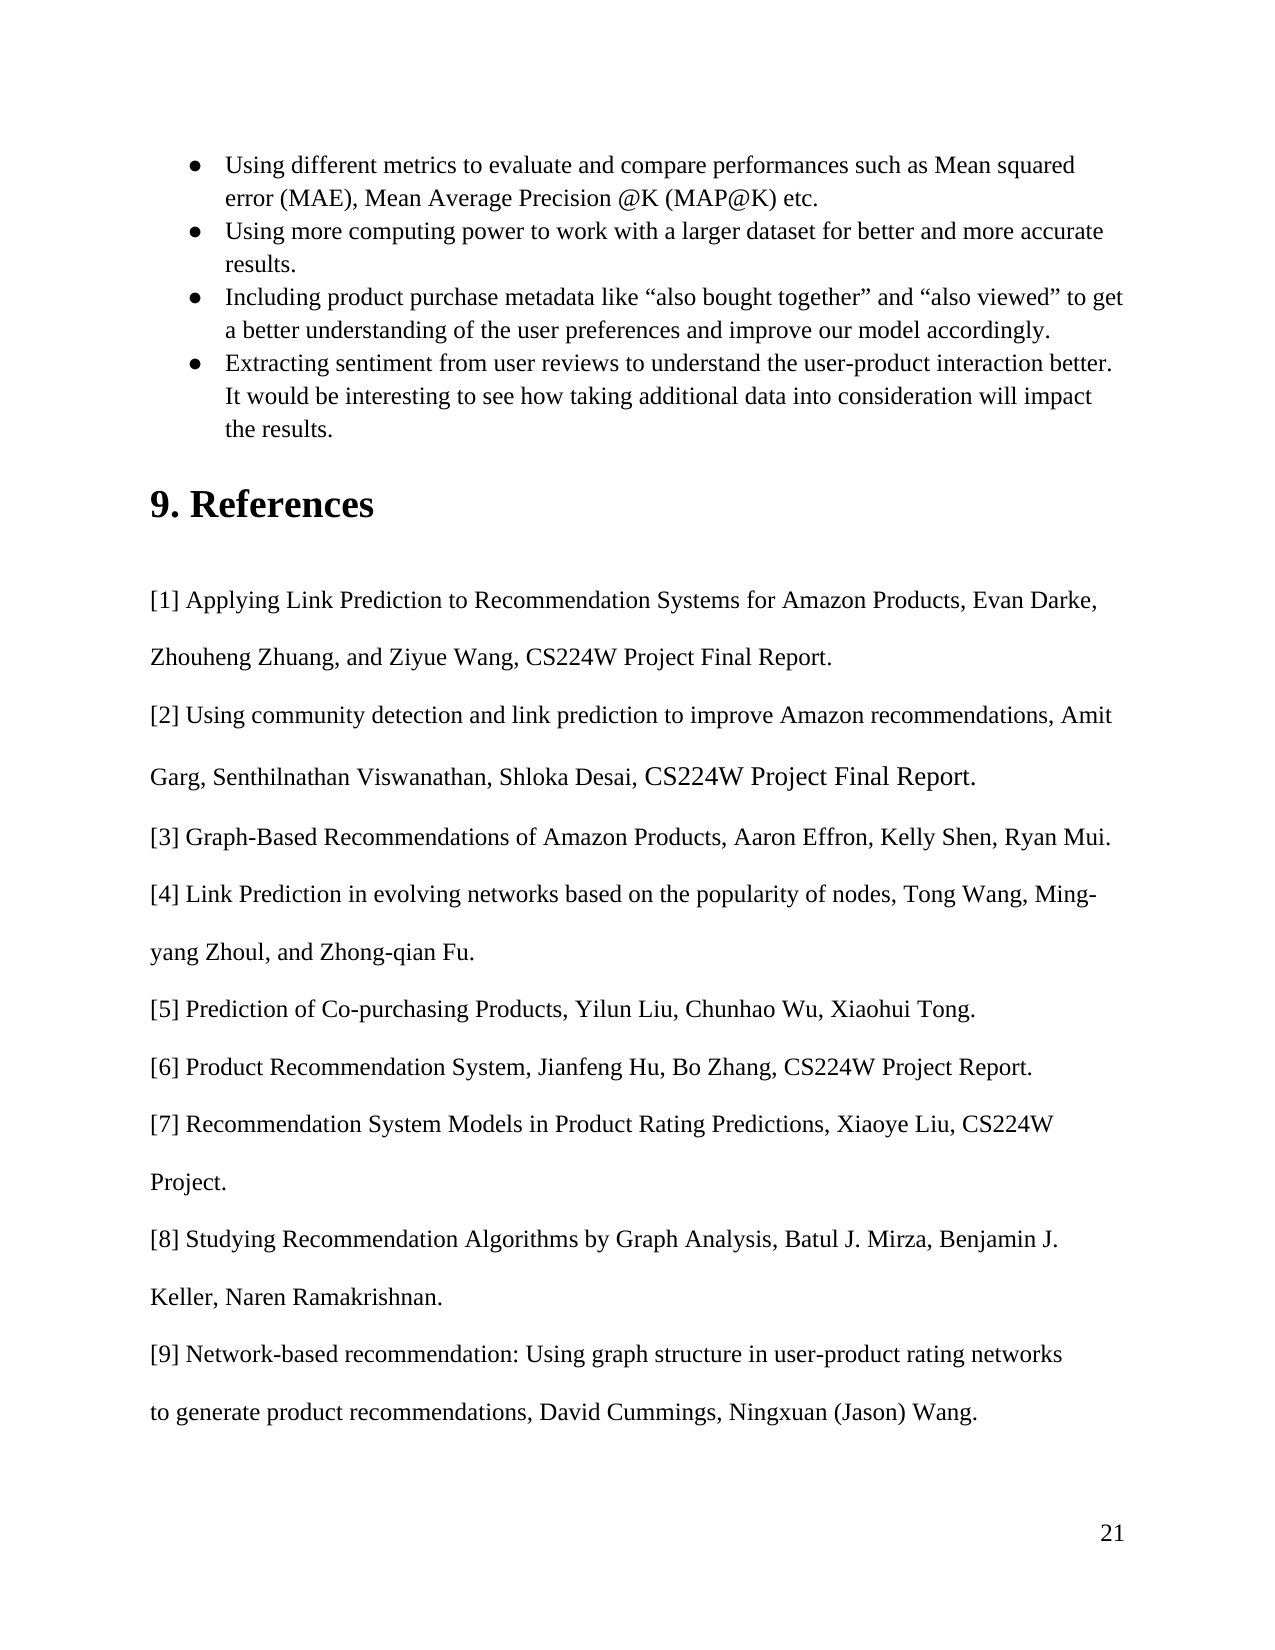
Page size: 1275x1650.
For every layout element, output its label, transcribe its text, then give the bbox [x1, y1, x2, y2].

text [4] Link Prediction in evolving networks based on the popularity of nodes, Tong Wang, Ming-yang Zhoul, and Zhong-qian Fu. [150, 879, 1125, 966]
list Extracting sentiment from user reviews to understand the user-product interaction better. It would be interesting to see how taking additional data into consideration will impact the results. [187, 348, 1125, 443]
text [3] Graph-Based Recommendations of Amazon Products, Aaron Effron, Kelly Shen, Ryan Mui. [150, 822, 1125, 851]
list Using more computing power to work with a larger dataset for better and more accurate results. [187, 216, 1125, 278]
list Including product purchase metadata like “also bought together” and “also viewed” to get a better understanding of the user preferences and improve our model accordingly. [187, 282, 1125, 344]
text [1] Applying Link Prediction to Recommendation Systems for Amazon Products, Evan Darke, Zhouheng Zhuang, and Ziyue Wang, CS224W Project Final Report. [150, 585, 1125, 671]
text [6] Product Recommendation System, Jianfeng Hu, Bo Zhang, CS224W Project Report. [150, 1052, 1125, 1081]
text 9. References [150, 480, 1125, 526]
text [2] Using community detection and link prediction to improve Amazon recommendations, Amit Garg, Senthilnathan Viswanathan, Shloka Desai, CS224W Project Final Report. [150, 700, 1125, 791]
text [9] Network-based recommendation: Using graph structure in user-product rating networks [150, 1339, 1125, 1368]
text to generate product recommendations, David Cummings, Ningxuan (Jason) Wang. [150, 1397, 1125, 1426]
text [7] Recommendation System Models in Product Rating Predictions, Xiaoye Liu, CS224W Project. [150, 1109, 1125, 1196]
text [8] Studying Recommendation Algorithms by Graph Analysis, Batul J. Mirza, Benjamin J. Keller, Naren Ramakrishnan. [150, 1224, 1125, 1311]
list Using different metrics to evaluate and compare performances such as Mean squared error (MAE), Mean Average Precision @K (MAP@K) etc. [187, 150, 1125, 212]
text [5] Prediction of Co-purchasing Products, Yilun Liu, Chunhao Wu, Xiaohui Tong. [150, 994, 1125, 1023]
